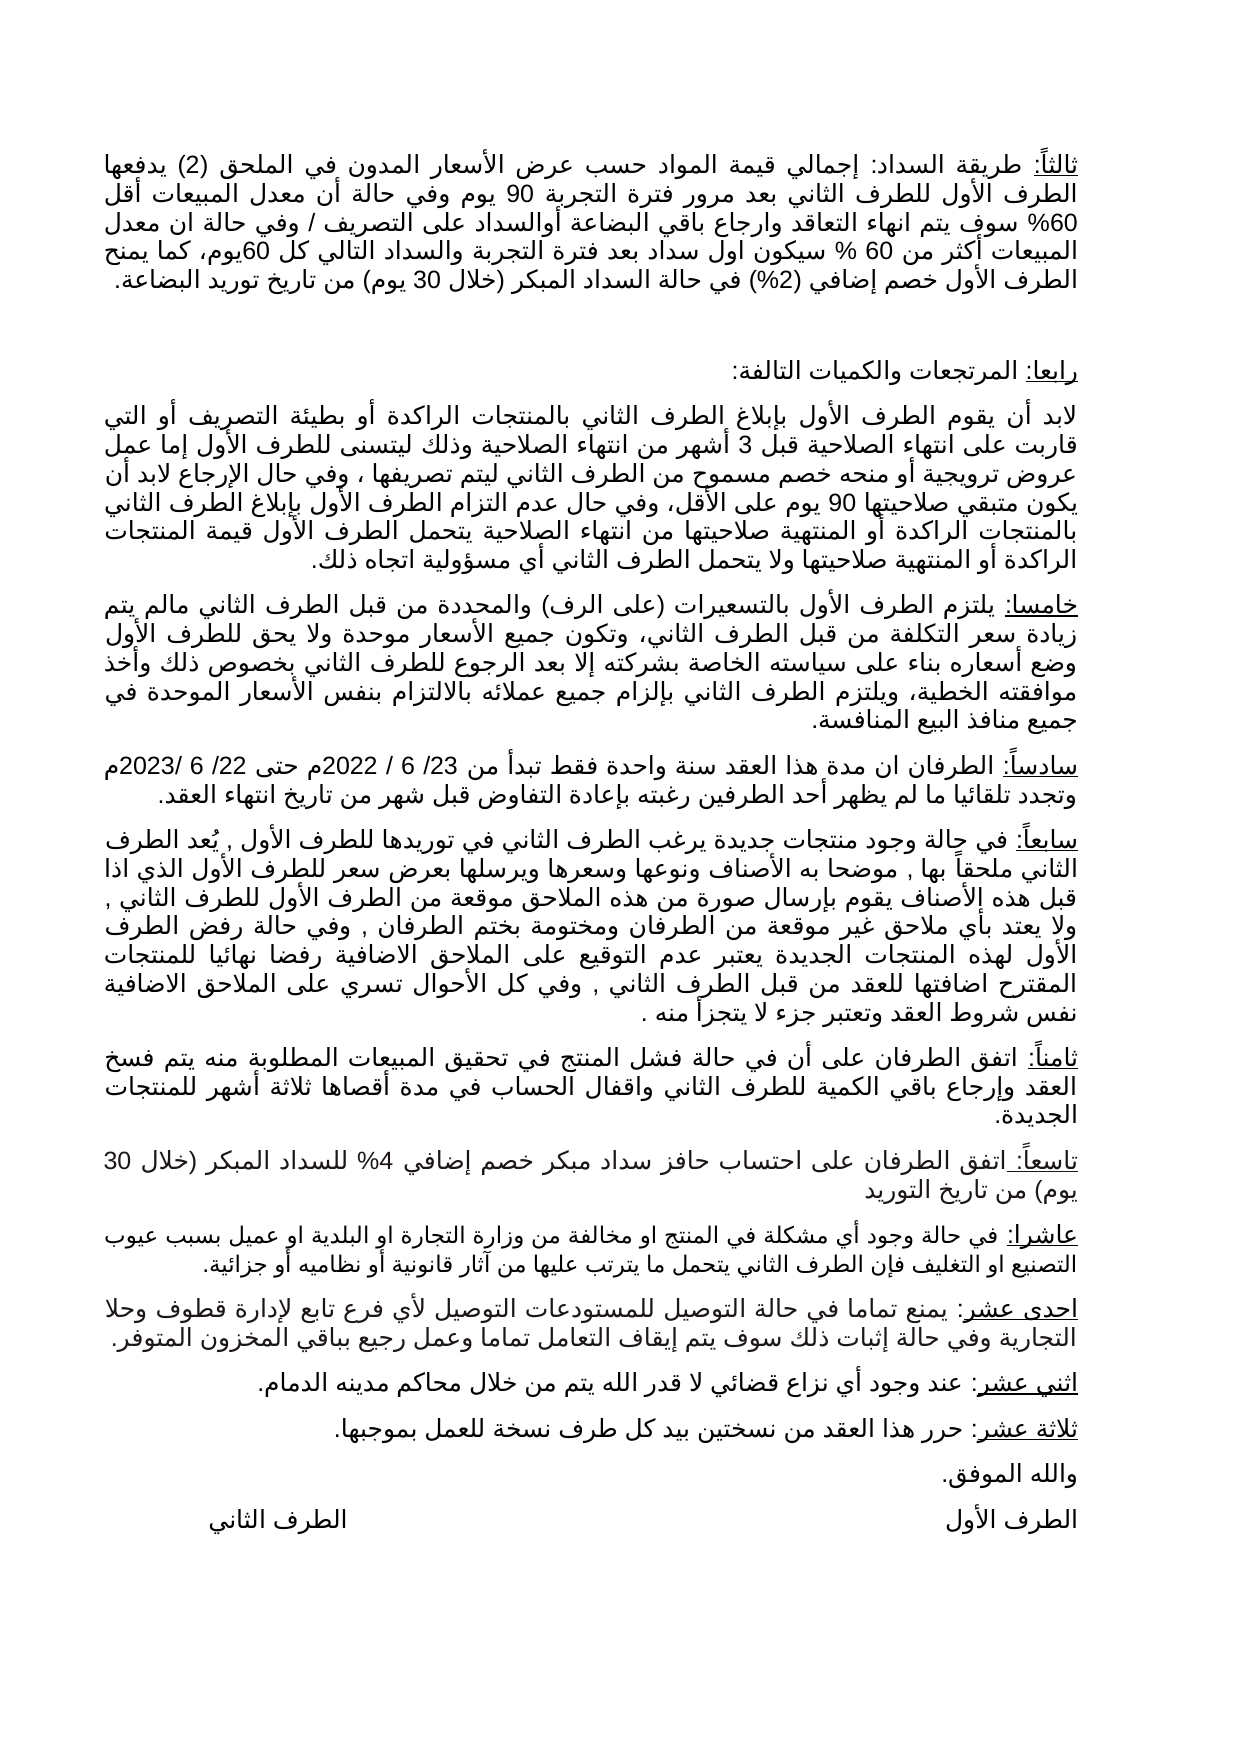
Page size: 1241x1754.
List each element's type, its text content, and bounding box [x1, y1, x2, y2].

text ثامناً: اتفق الطرفان على أن في حالة فشل المنتج في تحقيق المبيعات المطلوبة منه يتم فسخ العقد وإرجاع باقي الكمية للطرف الثاني واقفال الحساب في مدة أقصاها ثلاثة أشهر للمنتجات الجديدة. [103, 1043, 1078, 1129]
text لابد أن يقوم الطرف الأول بإبلاغ الطرف الثاني بالمنتجات الراكدة أو بطيئة التصريف أو التي قاربت على انتهاء الصلاحية قبل 3 أشهر من انتهاء الصلاحية وذلك ليتسنى للطرف الأول إما عمل عروض ترويجية أو منحه خصم مسموح من الطرف الثاني ليتم تصريفها ، وفي حال الإرجاع لابد أن يكون متبقي صلاحيتها 90 يوم على الأقل، وفي حال عدم التزام الطرف الأول بإبلاغ الطرف الثاني بالمنتجات الراكدة أو المنتهية صلاحيتها من انتهاء الصلاحية يتحمل الطرف الأول قيمة المنتجات الراكدة أو المنتهية صلاحيتها ولا يتحمل الطرف الثاني أي مسؤولية اتجاه ذلك. [103, 401, 1078, 574]
text احدى عشر: يمنع تماما في حالة التوصيل للمستودعات التوصيل لأي فرع تابع لإدارة قطوف وحلا التجارية وفي حالة إثبات ذلك سوف يتم إيقاف التعامل تماما وعمل رجيع بباقي المخزون المتوفر. [103, 1294, 1078, 1352]
text سادساً: الطرفان ان مدة هذا العقد سنة واحدة فقط تبدأ من 23/ 6 / 2022م حتى 22/ 6 /2023م وتجدد تلقائيا ما لم يظهر أحد الطرفين رغبته بإعادة التفاوض قبل شهر من تاريخ انتهاء العقد. [103, 751, 1078, 808]
text عاشرا: في حالة وجود أي مشكلة في المنتج او مخالفة من وزارة التجارة او البلدية او عميل بسبب عيوب التصنيع او التغليف فإن الطرف الثاني يتحمل ما يترتب عليها من آثار قانونية أو نظاميه أو جزائية. [103, 1220, 1078, 1277]
text رابعا: المرتجعات والكميات التالفة: [103, 356, 1078, 384]
text اثني عشر: عند وجود أي نزاع قضائي لا قدر الله يتم من خلال محاكم مدينه الدمام. [103, 1368, 1078, 1397]
text والله الموفق. [103, 1459, 1078, 1488]
text سابعاً: في حالة وجود منتجات جديدة يرغب الطرف الثاني في توريدها للطرف الأول , يُعد الطرف الثاني ملحقاً بها , موضحا به الأصناف ونوعها وسعرها ويرسلها بعرض سعر للطرف الأول الذي اذا قبل هذه الأصناف يقوم بإرسال صورة من هذه الملاحق موقعة من الطرف الأول للطرف الثاني , ولا يعتد بأي ملاحق غير موقعة من الطرفان ومختومة بختم الطرفان , وفي حالة رفض الطرف الأول لهذه المنتجات الجديدة يعتبر عدم التوقيع على الملاحق الاضافية رفضا نهائيا للمنتجات المقترح اضافتها للعقد من قبل الطرف الثاني , وفي كل الأحوال تسري على الملاحق الاضافية نفس شروط العقد وتعتبر جزء لا يتجزأ منه . [103, 825, 1078, 1026]
text ثلاثة عشر: حرر هذا العقد من نسختين بيد كل طرف نسخة للعمل بموجبها. [103, 1414, 1078, 1442]
text ثالثاً: طريقة السداد: إجمالي قيمة المواد حسب عرض الأسعار المدون في الملحق (2) يدفعها الطرف الأول للطرف الثاني بعد مرور فترة التجربة 90 يوم وفي حالة أن معدل المبيعات أقل 60% سوف يتم انهاء التعاقد وارجاع باقي البضاعة أوالسداد على التصريف / وفي حالة ان معدل المبيعات أكثر من 60 % سيكون اول سداد بعد فترة التجربة والسداد التالي كل 60يوم، كما يمنح الطرف الأول خصم إضافي (2%) في حالة السداد المبكر (خلال 30 يوم) من تاريخ توريد البضاعة. [103, 150, 1078, 294]
text الطرف الأول الطرف الثاني [103, 1504, 1078, 1533]
text خامسا: يلتزم الطرف الأول بالتسعيرات (على الرف) والمحددة من قبل الطرف الثاني مالم يتم زيادة سعر التكلفة من قبل الطرف الثاني، وتكون جميع الأسعار موحدة ولا يحق للطرف الأول وضع أسعاره بناء على سياسته الخاصة بشركته إلا بعد الرجوع للطرف الثاني بخصوص ذلك وأخذ موافقته الخطية، ويلتزم الطرف الثاني بإلزام جميع عملائه بالالتزام بنفس الأسعار الموحدة في جميع منافذ البيع المنافسة. [103, 590, 1078, 734]
text تاسعاً: اتفق الطرفان على احتساب حافز سداد مبكر خصم إضافي 4% للسداد المبكر (خلال 30 يوم) من تاريخ التوريد [103, 1146, 1078, 1203]
